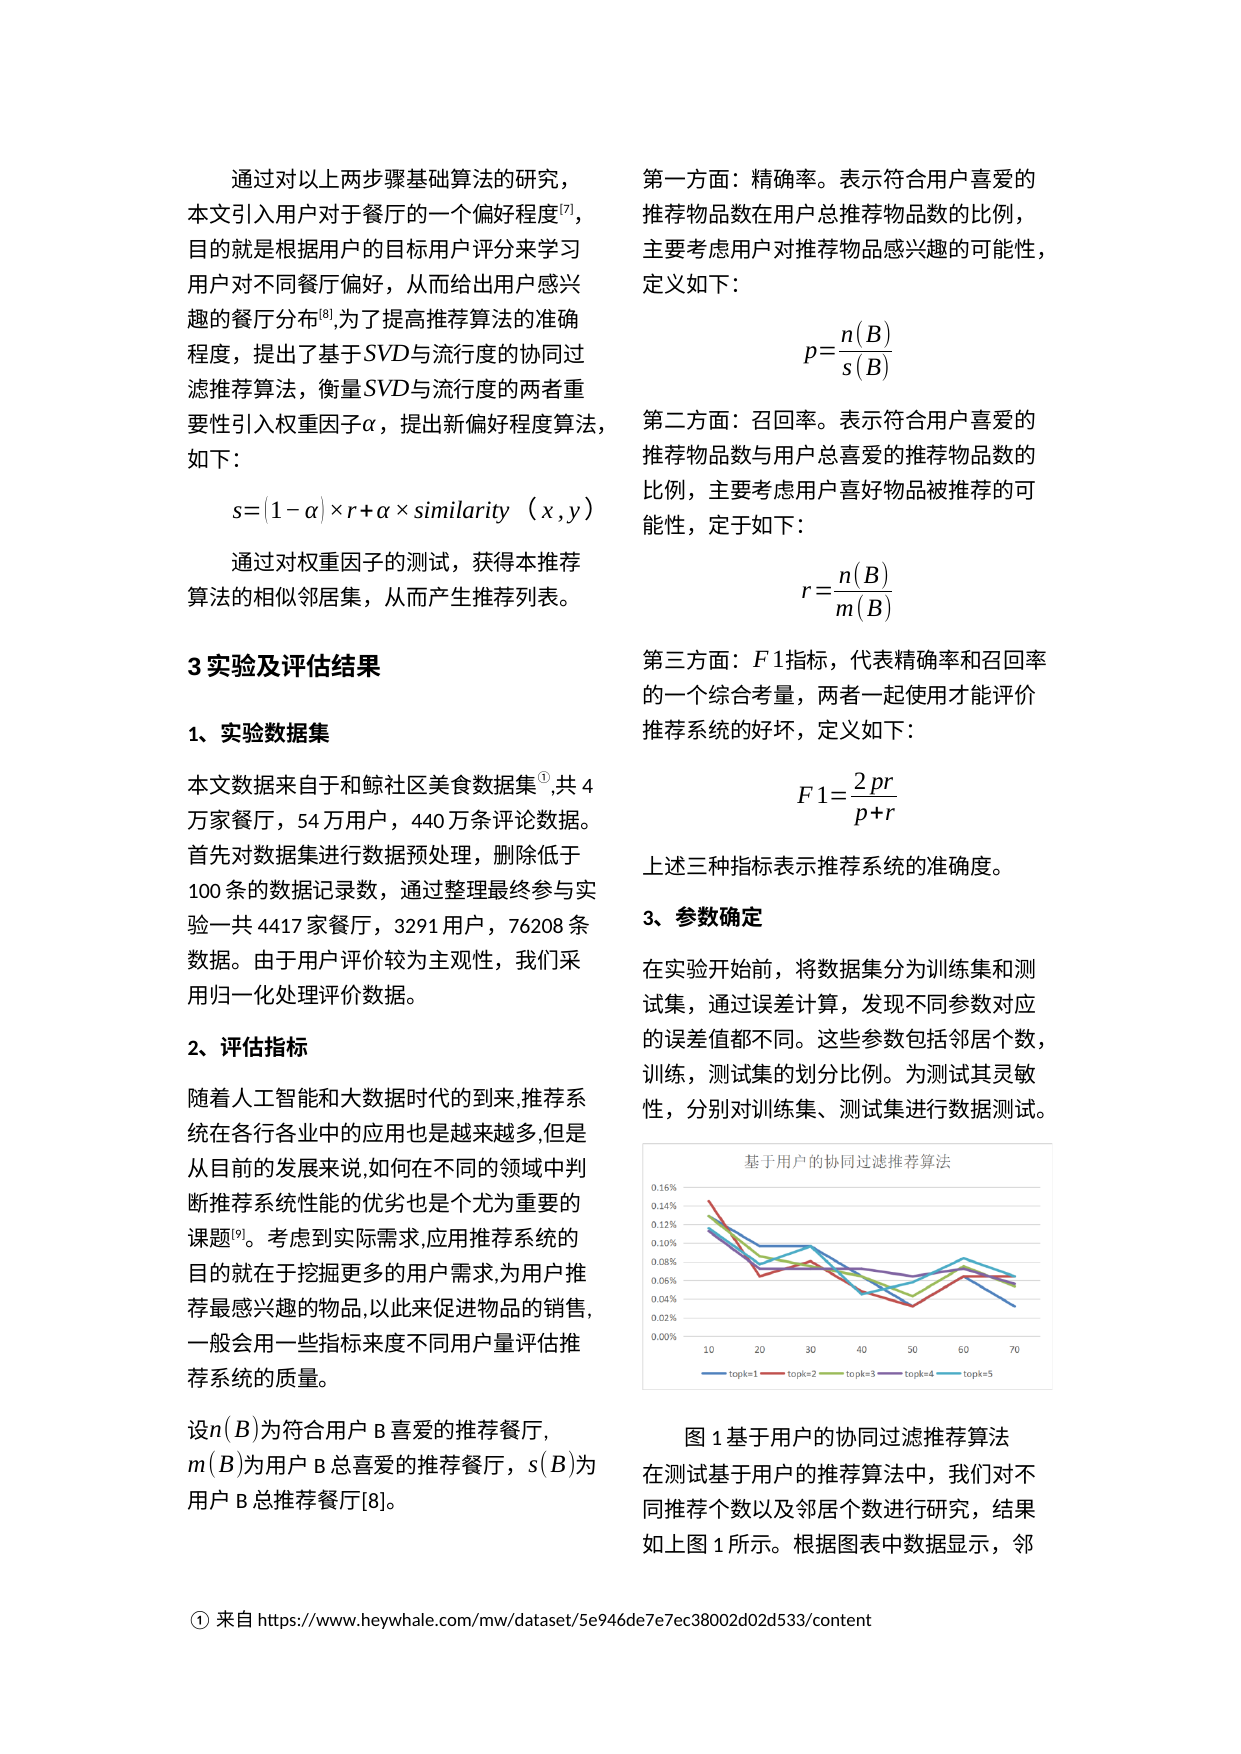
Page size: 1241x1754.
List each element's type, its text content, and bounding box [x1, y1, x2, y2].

text 3实验及评估结果 [187, 632, 598, 697]
text 第二方面：召回率。表示符合用户喜爱的推荐物品数与用户总喜爱的推荐物品数的比例，主要考虑用户喜好物品被推荐的可能性，定于如下： [642, 402, 1053, 540]
text 设为符合用户B喜爱的推荐餐厅, 为用户B总喜爱的推荐餐厅，为用户B总推荐餐厅[8]。 [187, 1413, 598, 1515]
text 图1基于用户的协同过滤推荐算法 [642, 1420, 1053, 1452]
list 实验数据集 [187, 716, 598, 748]
text 在实验开始前，将数据集分为训练集和测试集，通过误差计算，发现不同参数对应的误差值都不同。这些参数包括邻居个数，训练，测试集的划分比例。为测试其灵敏性，分别对训练集、测试集进行数据测试。 [642, 952, 1053, 1124]
list 评估指标 [187, 1029, 598, 1062]
text 上述三种指标表示推荐系统的准确度。 [642, 848, 1053, 881]
text 通过对权重因子的测试，获得本推荐算法的相似邻居集，从而产生推荐列表。 [187, 545, 598, 612]
text 在测试基于用户的推荐算法中，我们对不同推荐个数以及邻居个数进行研究，结果如上图1所示。根据图表中数据显示，邻居个数的增加，基于用户的推荐相似度总体趋势呈下降状态。并通过对数值反复的模拟计算，前期topk=5的曲线趋势值要处于相对于中间趋势，但后期随着邻居个数的增加，取topk=5的效果要好于其他。 [642, 1457, 1053, 1559]
text 第三方面：指标，代表精确率和召回率的一个综合考量，两者一起使用才能评价推荐系统的好坏，定义如下： [642, 643, 1053, 745]
text 本文数据来自于和鲸社区美食数据集①,共4万家餐厅，54万用户，440万条评论数据。首先对数据集进行数据预处理，删除低于100条的数据记录数，通过整理最终参与实验一共4417家餐厅，3291用户，76208条数据。由于用户评价较为主观性，我们采用归一化处理评价数据。 [187, 768, 598, 1010]
text 随着人工智能和大数据时代的到来,推荐系统在各行各业中的应用也是越来越多,但是从目前的发展来说,如何在不同的领域中判断推荐系统性能的优劣也是个尤为重要的课题[9]。考虑到实际需求,应用推荐系统的目的就在于挖掘更多的用户需求,为用户推荐最感兴趣的物品,以此来促进物品的销售,一般会用一些指标来度不同用户量评估推荐系统的质量。 [187, 1081, 598, 1393]
text 第一方面：精确率。表示符合用户喜爱的推荐物品数在用户总推荐物品数的比例，主要考虑用户对推荐物品感兴趣的可能性，定义如下： [642, 162, 1053, 299]
picture [642, 1143, 1053, 1390]
list 参数确定 [642, 900, 1053, 932]
text 通过对以上两步骤基础算法的研究，本文引入用户对于餐厅的一个偏好程度[7]，目的就是根据用户的目标用户评分来学习用户对不同餐厅偏好，从而给出用户感兴趣的餐厅分布[8],为了提高推荐算法的准确程度，提出了基于与流行度的协同过滤推荐算法，衡量与流行度的两者重要性引入权重因子，提出新偏好程度算法，如下： [187, 162, 598, 474]
